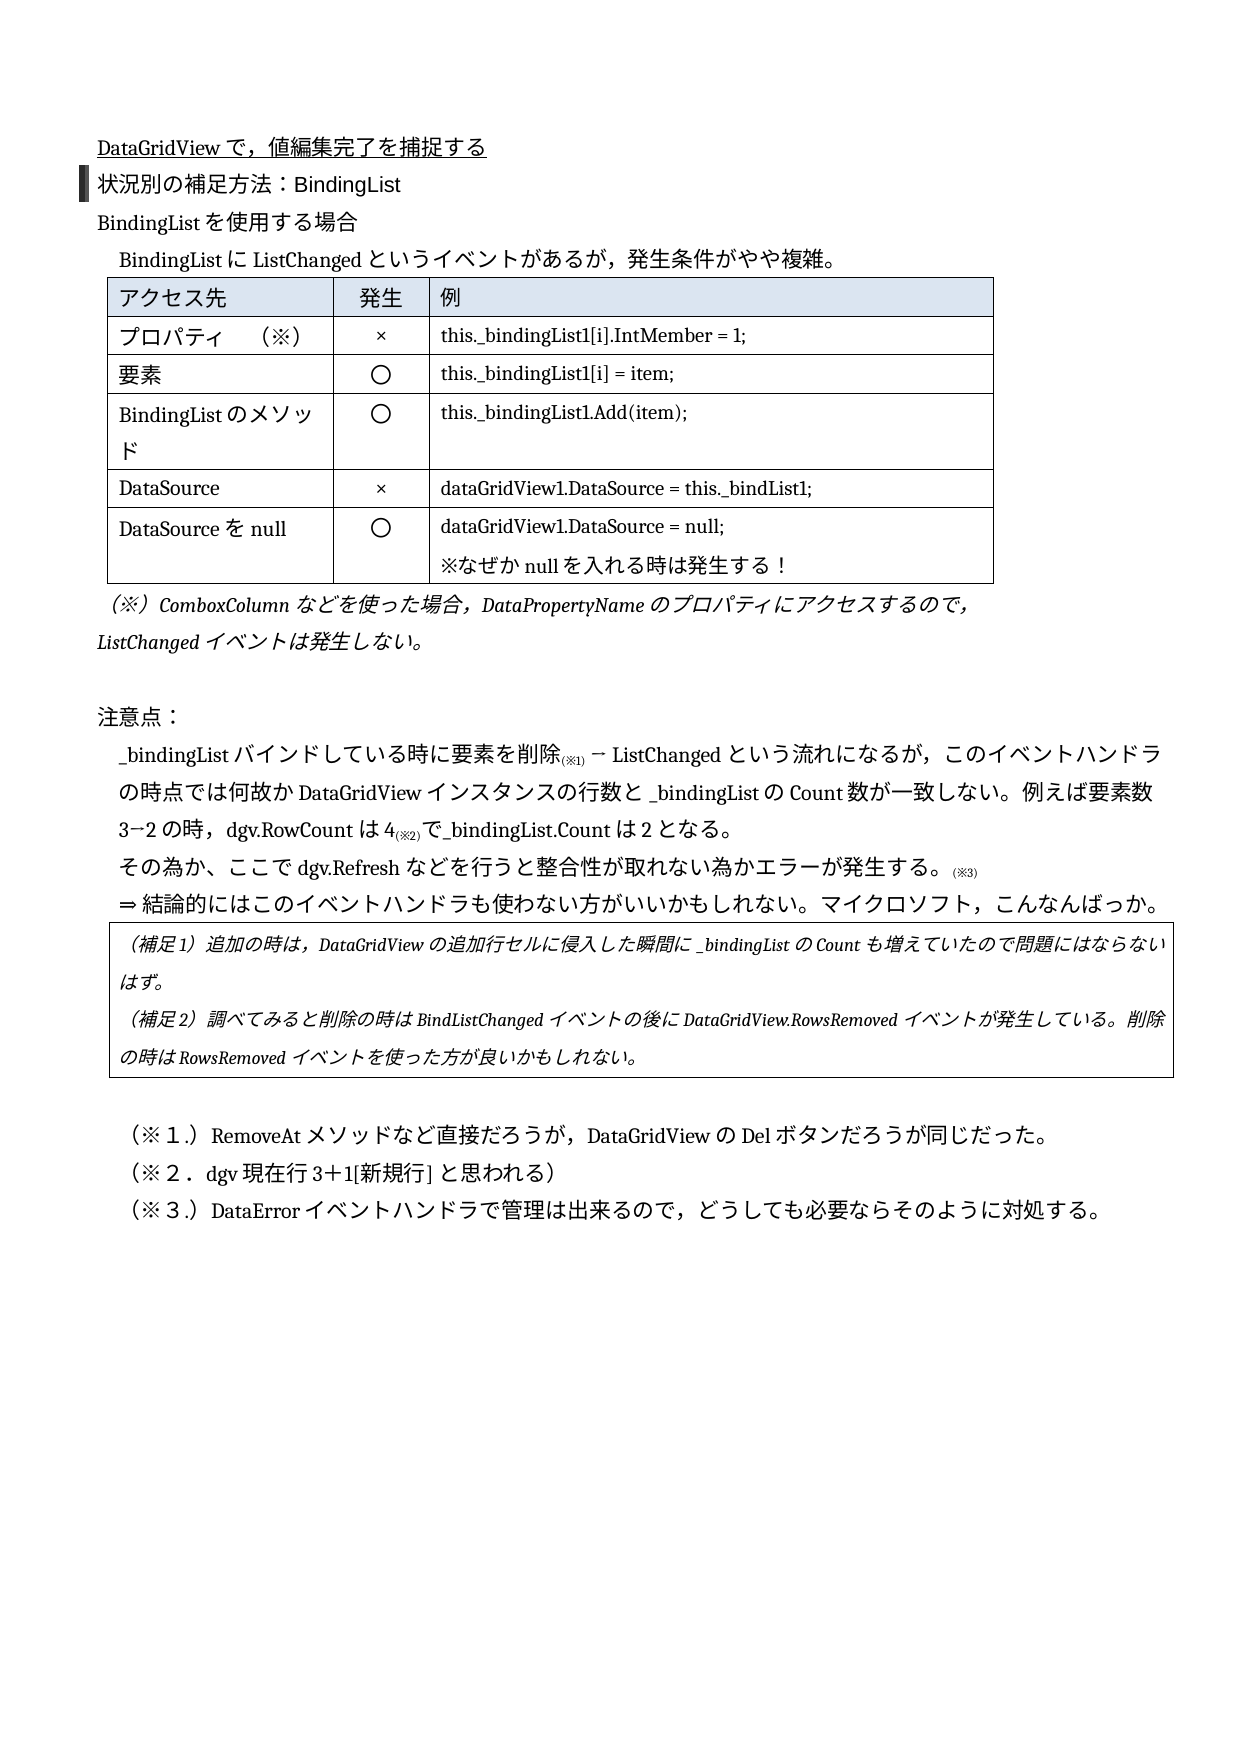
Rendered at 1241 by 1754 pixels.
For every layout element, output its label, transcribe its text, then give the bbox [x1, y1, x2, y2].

text その為か、ここでdgv.Refresh などを行うと整合性が取れない為かエラーが発生する。(※3) [119, 847, 1165, 884]
table_cell × [334, 470, 429, 507]
table_cell this._bindingList1.Add(item); [430, 394, 993, 469]
text （※）ComboxColumnなどを使った場合，DataPropertyNameのプロパティにアクセスするので， [97, 584, 1165, 622]
text （補足2）調べてみると削除の時はBindListChangedイベントの後にDataGridView.RowsRemovedイベントが発生している。削除の時はRowsRemovedイベントを使った方が良いかもしれない。 [110, 997, 1173, 1077]
text 注意点： [97, 697, 1165, 734]
table_cell DataSource [108, 470, 333, 507]
table_header 発生 [334, 278, 429, 316]
text BindingListにListChangedというイベントがあるが，発生条件がやや複雑。 [119, 239, 1165, 277]
text ⇒ 結論的にはこのイベントハンドラも使わない方がいいかもしれない。マイクロソフト，こんなんばっか。 [119, 884, 1165, 922]
text （補足1）追加の時は，DataGridViewの追加行セルに侵入した瞬間に _bindingListのCountも増えていたので問題にはならないはず。 [110, 923, 1173, 997]
table_cell × [334, 317, 429, 354]
text BindingListを使用する場合 [97, 202, 1165, 239]
table_cell dataGridView1.DataSource = this._bindList1; [430, 470, 993, 507]
table_cell dataGridView1.DataSource = null; ※なぜかnullを入れる時は発生する！ [430, 508, 993, 583]
subtitle 状況別の補足方法：BindingList [76, 164, 1143, 202]
table_cell BindingListのメソッド [108, 394, 333, 469]
text （※１.）RemoveAtメソッドなど直接だろうが，DataGridViewのDelボタンだろうが同じだった。 [119, 1116, 1165, 1153]
text _bindingListバインドしている時に要素を削除(※1) → ListChanged という流れになるが，このイベントハンドラの時点では何故かDataGridViewインスタンスの行数と _bindingListのCount数が一致しない。例えば要素数3→2の時，dgv.RowCount は4(※2)で_bindingList.Countは2となる。 [119, 734, 1165, 847]
table_cell 〇 [334, 508, 429, 583]
table_cell this._bindingList1[i] = item; [430, 355, 993, 393]
table_cell DataSourceをnull [108, 508, 333, 583]
table_header 例 [430, 278, 993, 316]
table_cell プロパティ （※） [108, 317, 333, 354]
text （※２．dgv現在行3＋1[新規行] と思われる） [119, 1153, 1165, 1191]
table_cell 〇 [334, 355, 429, 393]
table_cell 〇 [334, 394, 429, 469]
table_cell 要素 [108, 355, 333, 393]
subtitle DataGridViewで，値編集完了を捕捉する [97, 127, 1143, 164]
table_cell this._bindingList1[i].IntMember = 1; [430, 317, 993, 354]
text （※３.）DataErrorイベントハンドラで管理は出来るので，どうしても必要ならそのように対処する。 [119, 1191, 1165, 1228]
text ListChangedイベントは発生しない。 [97, 622, 1165, 659]
table_header アクセス先 [108, 278, 333, 316]
